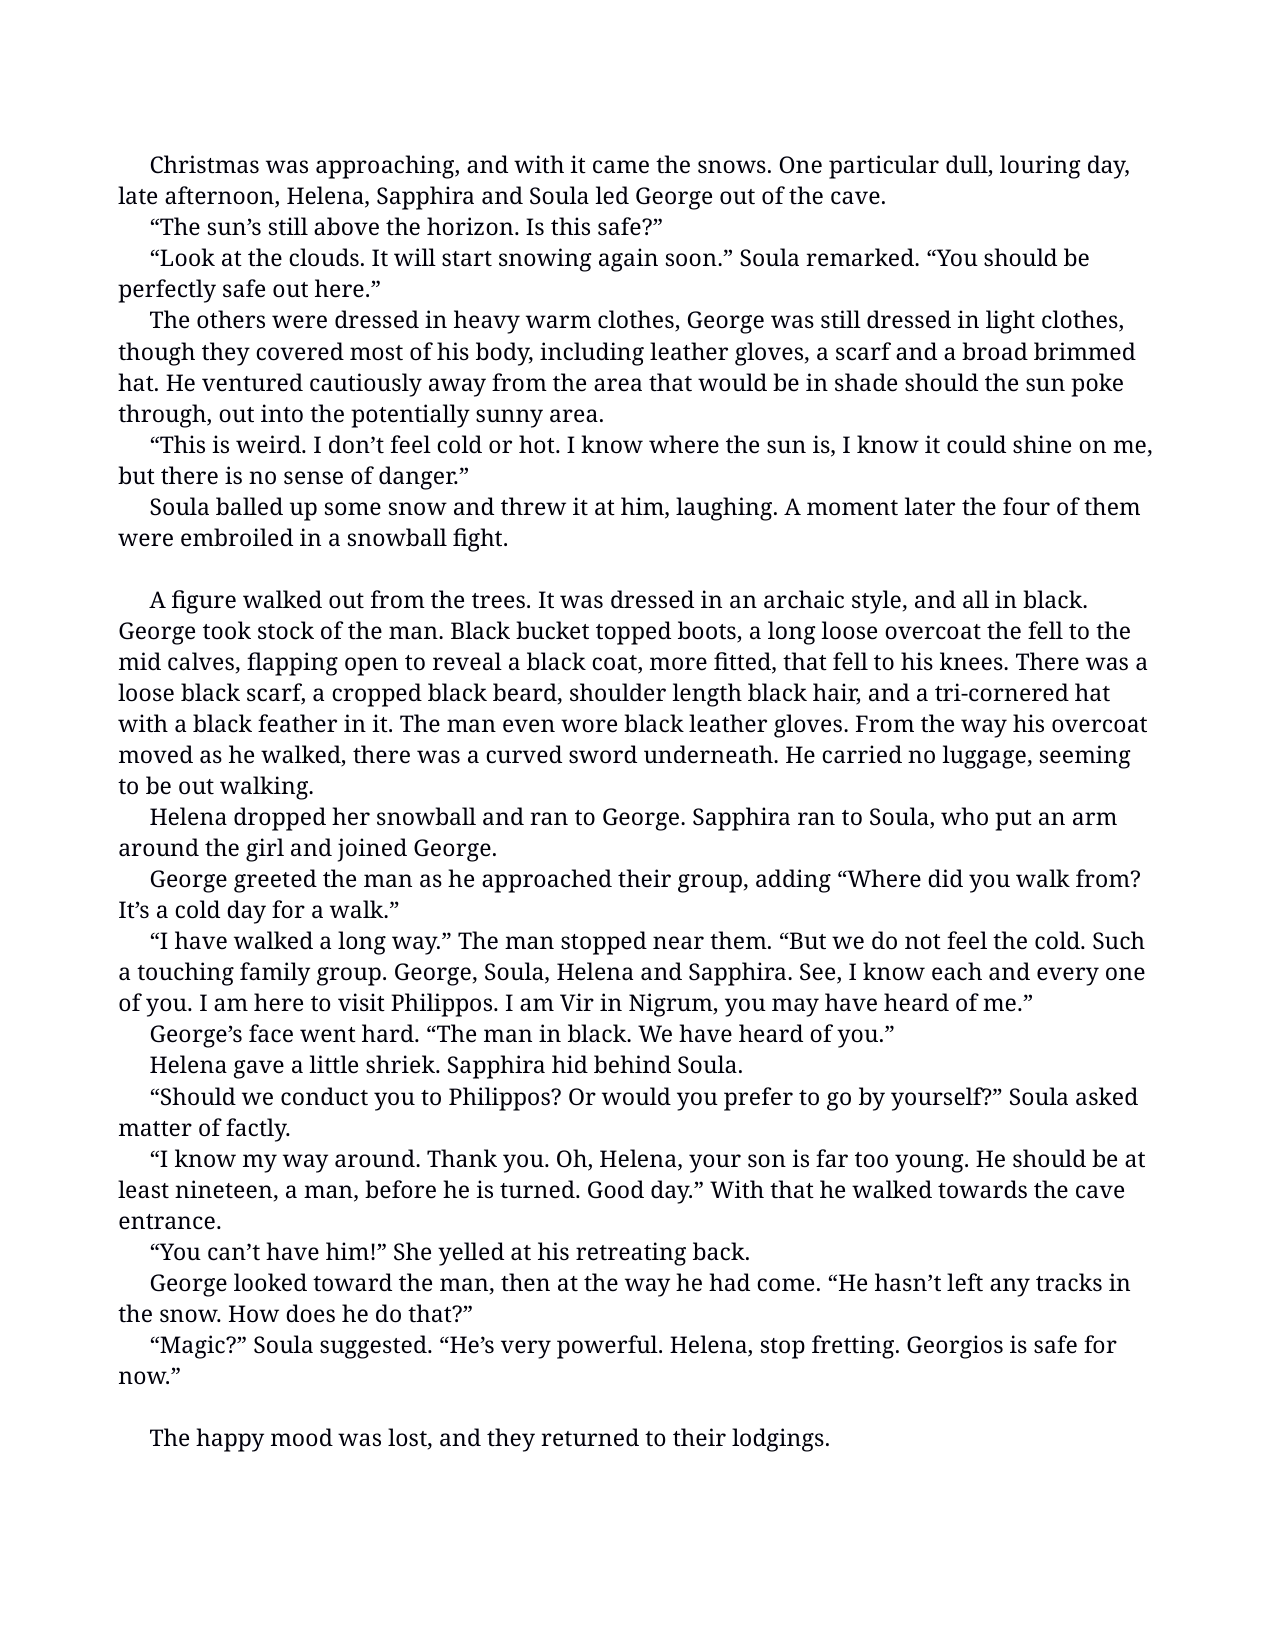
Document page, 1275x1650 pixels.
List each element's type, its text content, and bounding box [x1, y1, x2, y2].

text “I have walked a long way.” The man stopped near them. “But we do not feel the cold. Such a touching family group. George, Soula, Helena and Sapphira. See, I know each and every one of you. I am here to visit Philippos. I am Vir in Nigrum, you may have heard of me.” [118, 925, 1157, 1018]
text “Magic?” Soula suggested. “He’s very powerful. Helena, stop fretting. Georgios is safe for now.” [118, 1329, 1157, 1391]
text A figure walked out from the trees. It was dressed in an archaic style, and all in black. George took stock of the man. Black bucket topped boots, a long loose overcoat the fell to the mid calves, flapping open to reveal a black coat, more fitted, that fell to his knees. There was a loose black scarf, a cropped black beard, shoulder length black hair, and a tri-cornered hat with a black feather in it. The man even wore black leather gloves. From the way his overcoat moved as he walked, there was a curved sword underneath. He carried no luggage, seeming to be out walking. [118, 584, 1157, 801]
text “Should we conduct you to Philippos? Or would you prefer to go by yourself?” Soula asked matter of factly. [118, 1080, 1157, 1142]
text Soula balled up some snow and threw it at him, laughing. A moment later the four of them were embroiled in a snowball fight. [118, 491, 1157, 553]
text George greeted the man as he approached their group, adding “Where did you walk from? It’s a cold day for a walk.” [118, 863, 1157, 925]
text George’s face went hard. “The man in black. We have heard of you.” [118, 1018, 1157, 1049]
text “The sun’s still above the horizon. Is this safe?” [118, 211, 1157, 242]
text Christmas was approaching, and with it came the snows. One particular dull, louring day, late afternoon, Helena, Sapphira and Soula led George out of the cave. [118, 149, 1157, 211]
text Helena gave a little shriek. Sapphira hid behind Soula. [118, 1049, 1157, 1080]
text George looked toward the man, then at the way he had come. “He hasn’t left any tracks in the snow. How does he do that?” [118, 1267, 1157, 1329]
text The others were dressed in heavy warm clothes, George was still dressed in light clothes, though they covered most of his body, including leather gloves, a scarf and a broad brimmed hat. He ventured cautiously away from the area that would be in shade should the sun poke through, out into the potentially sunny area. [118, 304, 1157, 428]
text The happy mood was lost, and they returned to their lodgings. [118, 1422, 1157, 1453]
text “I know my way around. Thank you. Oh, Helena, your son is far too young. He should be at least nineteen, a man, before he is turned. Good day.” With that he walked towards the cave entrance. [118, 1142, 1157, 1236]
text Helena dropped her snowball and ran to George. Sapphira ran to Soula, who put an arm around the girl and joined George. [118, 801, 1157, 863]
text “You can’t have him!” She yelled at his retreating back. [118, 1236, 1157, 1267]
text “This is weird. I don’t feel cold or hot. I know where the sun is, I know it could shine on me, but there is no sense of danger.” [118, 428, 1157, 491]
text “Look at the clouds. It will start snowing again soon.” Soula remarked. “You should be perfectly safe out here.” [118, 242, 1157, 304]
